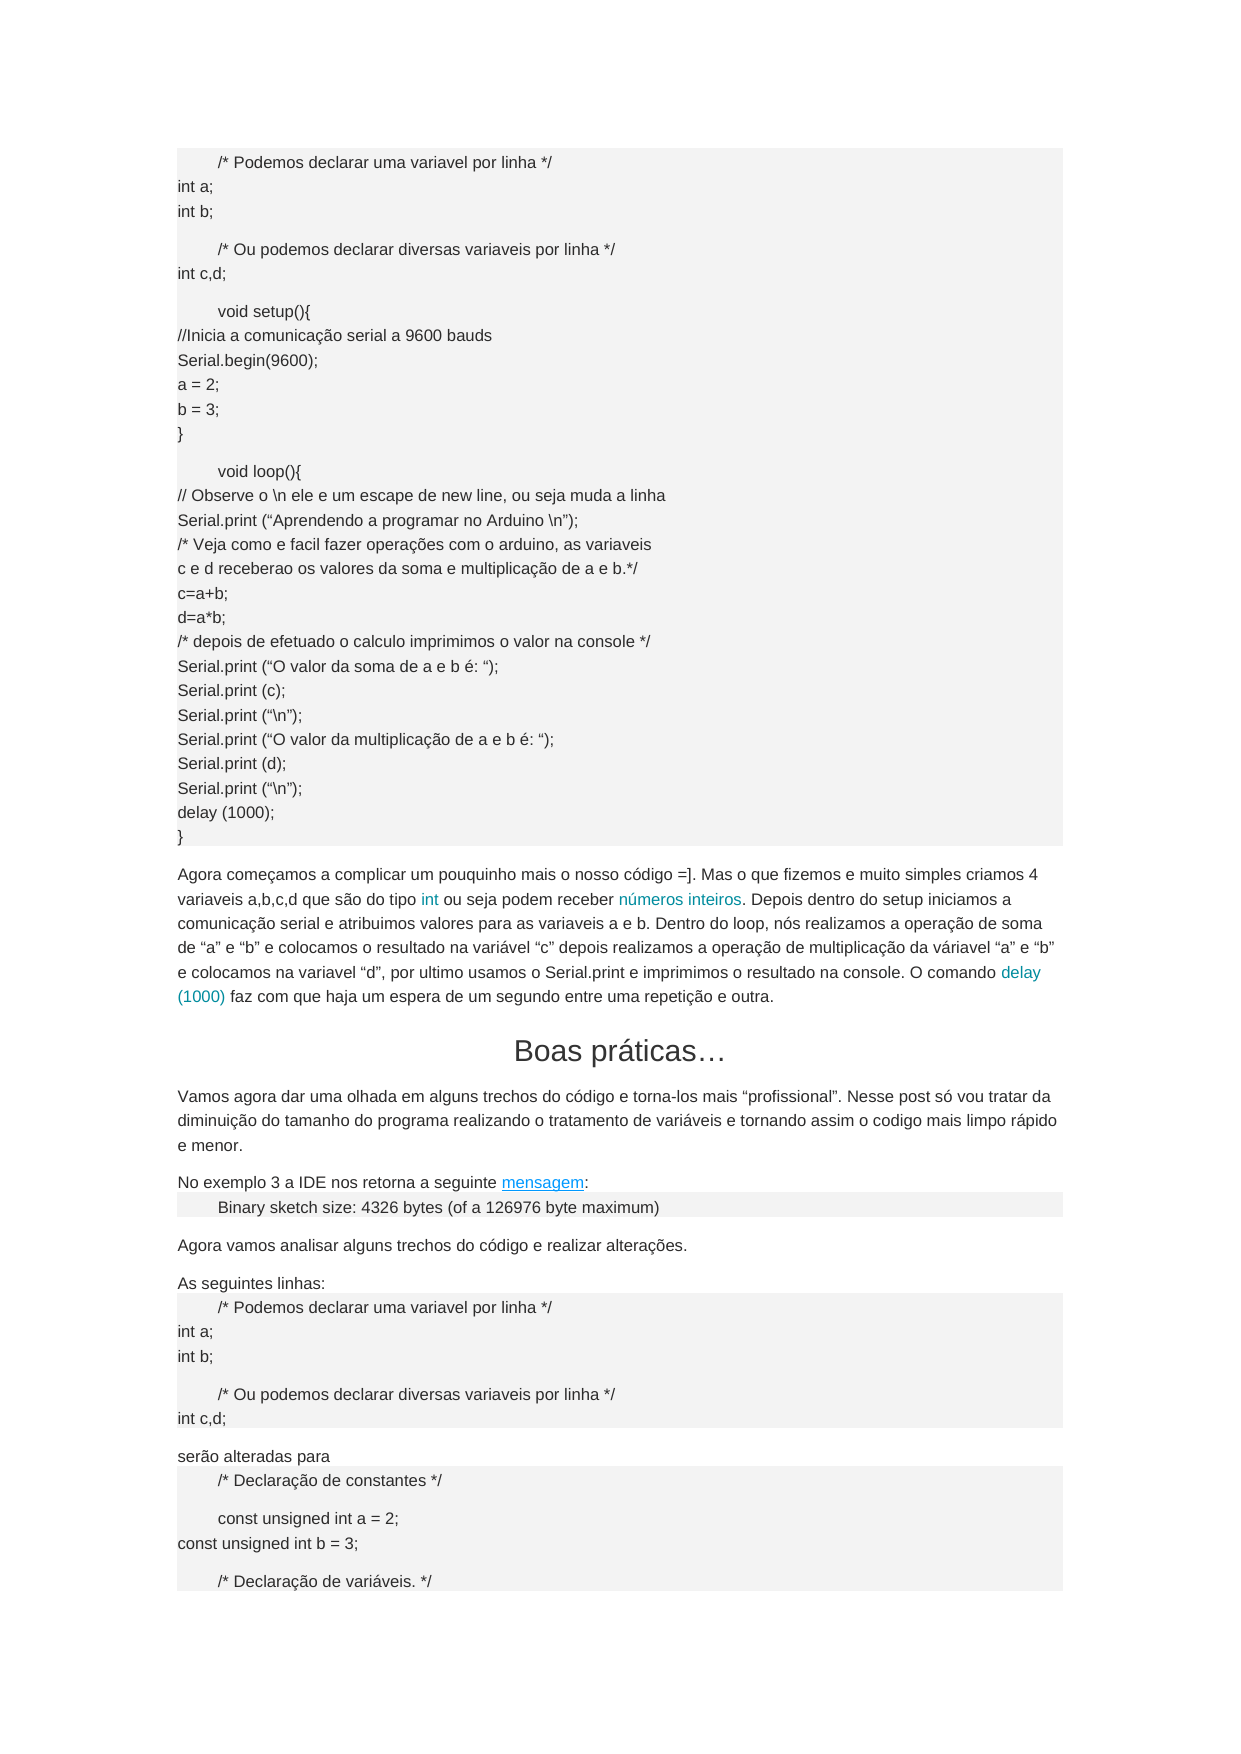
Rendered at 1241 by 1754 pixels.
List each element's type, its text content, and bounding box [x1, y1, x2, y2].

text No exemplo 3 a IDE nos retorna a seguinte mensagem: [177, 1168, 1063, 1192]
text As seguintes linhas: [177, 1268, 1063, 1293]
text Agora vamos analisar alguns trechos do código e realizar alterações. [177, 1230, 1063, 1255]
text /* Ou podemos declarar diversas variaveis por linha */ int c,d; [177, 234, 1063, 283]
text Agora começamos a complicar um pouquinho mais o nosso código =]. Mas o que fizemos e muito simples criamos 4 variaveis a,b,c,d que são do tipo int ou seja podem receber números inteiros. Depois dentro do setup iniciamos a comunicação serial e atribuimos valores para as variaveis a e b. Dentro do loop, nós realizamos a operação de soma de “a” e “b” e colocamos o resultado na variável “c” depois realizamos a operação de multiplicação da váriavel “a” e “b” e colocamos na variavel “d”, por ultimo usamos o Serial.print e imprimimos o resultado na console. O comando delay (1000) faz com que haja um espera de um segundo entre uma repetição e outra. [177, 860, 1063, 1006]
text /* Podemos declarar uma variavel por linha */ int a; int b; [177, 1293, 1063, 1366]
text /* Ou podemos declarar diversas variaveis por linha */ int c,d; [177, 1379, 1063, 1428]
text /* Declaração de variáveis. */ [177, 1566, 1063, 1591]
text void loop(){ // Observe o \n ele e um escape de new line, ou seja muda a linha Serial.print (“Aprendendo a programar no Arduino \n”); /* Veja como e facil fazer operações com o arduino, as variaveis c e d receberao os valores da soma e multiplicação de a e b.*/ c=a+b; d=a*b; /* depois de efetuado o calculo imprimimos o valor na console */ Serial.print (“O valor da soma de a e b é: “); Serial.print (c); Serial.print (“\n”); Serial.print (“O valor da multiplicação de a e b é: “); Serial.print (d); Serial.print (“\n”); delay (1000); } [177, 456, 1063, 846]
text const unsigned int a = 2; const unsigned int b = 3; [177, 1504, 1063, 1553]
text /* Podemos declarar uma variavel por linha */ int a; int b; [177, 148, 1063, 221]
text Boas práticas… [177, 1033, 1063, 1068]
text serão alteradas para [177, 1442, 1063, 1466]
text Vamos agora dar uma olhada em alguns trechos do código e torna-los mais “profissional”. Nesse post só vou tratar da diminuição do tamanho do programa realizando o tratamento de variáveis e tornando assim o codigo mais limpo rápido e menor. [177, 1081, 1063, 1154]
text /* Declaração de constantes */ [177, 1466, 1063, 1490]
text void setup(){ //Inicia a comunicação serial a 9600 bauds Serial.begin(9600); a = 2; b = 3; } [177, 297, 1063, 443]
text Binary sketch size: 4326 bytes (of a 126976 byte maximum) [177, 1192, 1063, 1217]
